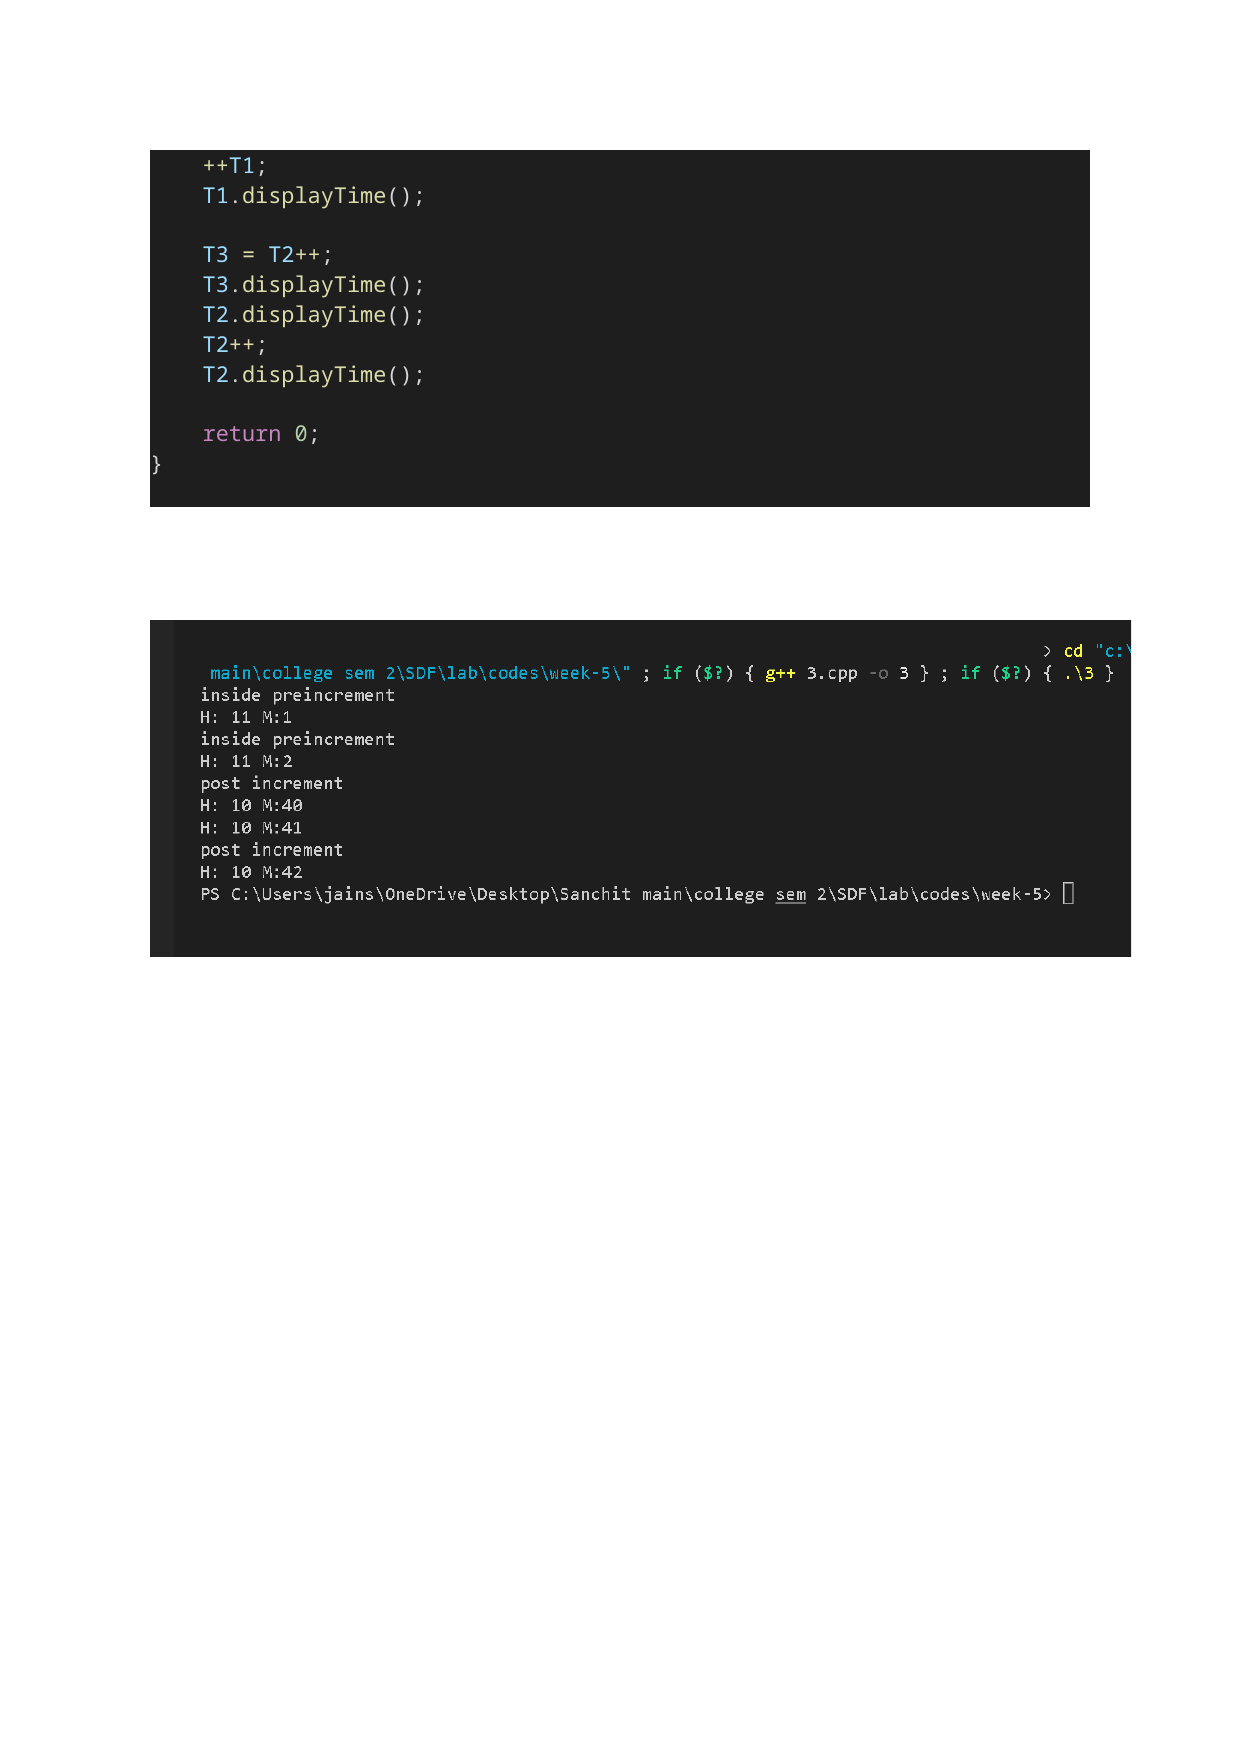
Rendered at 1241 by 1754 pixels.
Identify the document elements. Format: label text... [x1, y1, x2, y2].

text T3.displayTime(); [150, 269, 1090, 299]
text } [150, 448, 1090, 478]
text T2++; [150, 329, 1090, 358]
text T2.displayTime(); [150, 358, 1090, 388]
text T3 = T2++; [150, 239, 1090, 269]
picture [150, 620, 1132, 957]
text T1.displayTime(); [150, 180, 1090, 209]
text T2.displayTime(); [150, 299, 1090, 329]
text ++T1; [150, 150, 1090, 180]
text return 0; [150, 418, 1090, 448]
